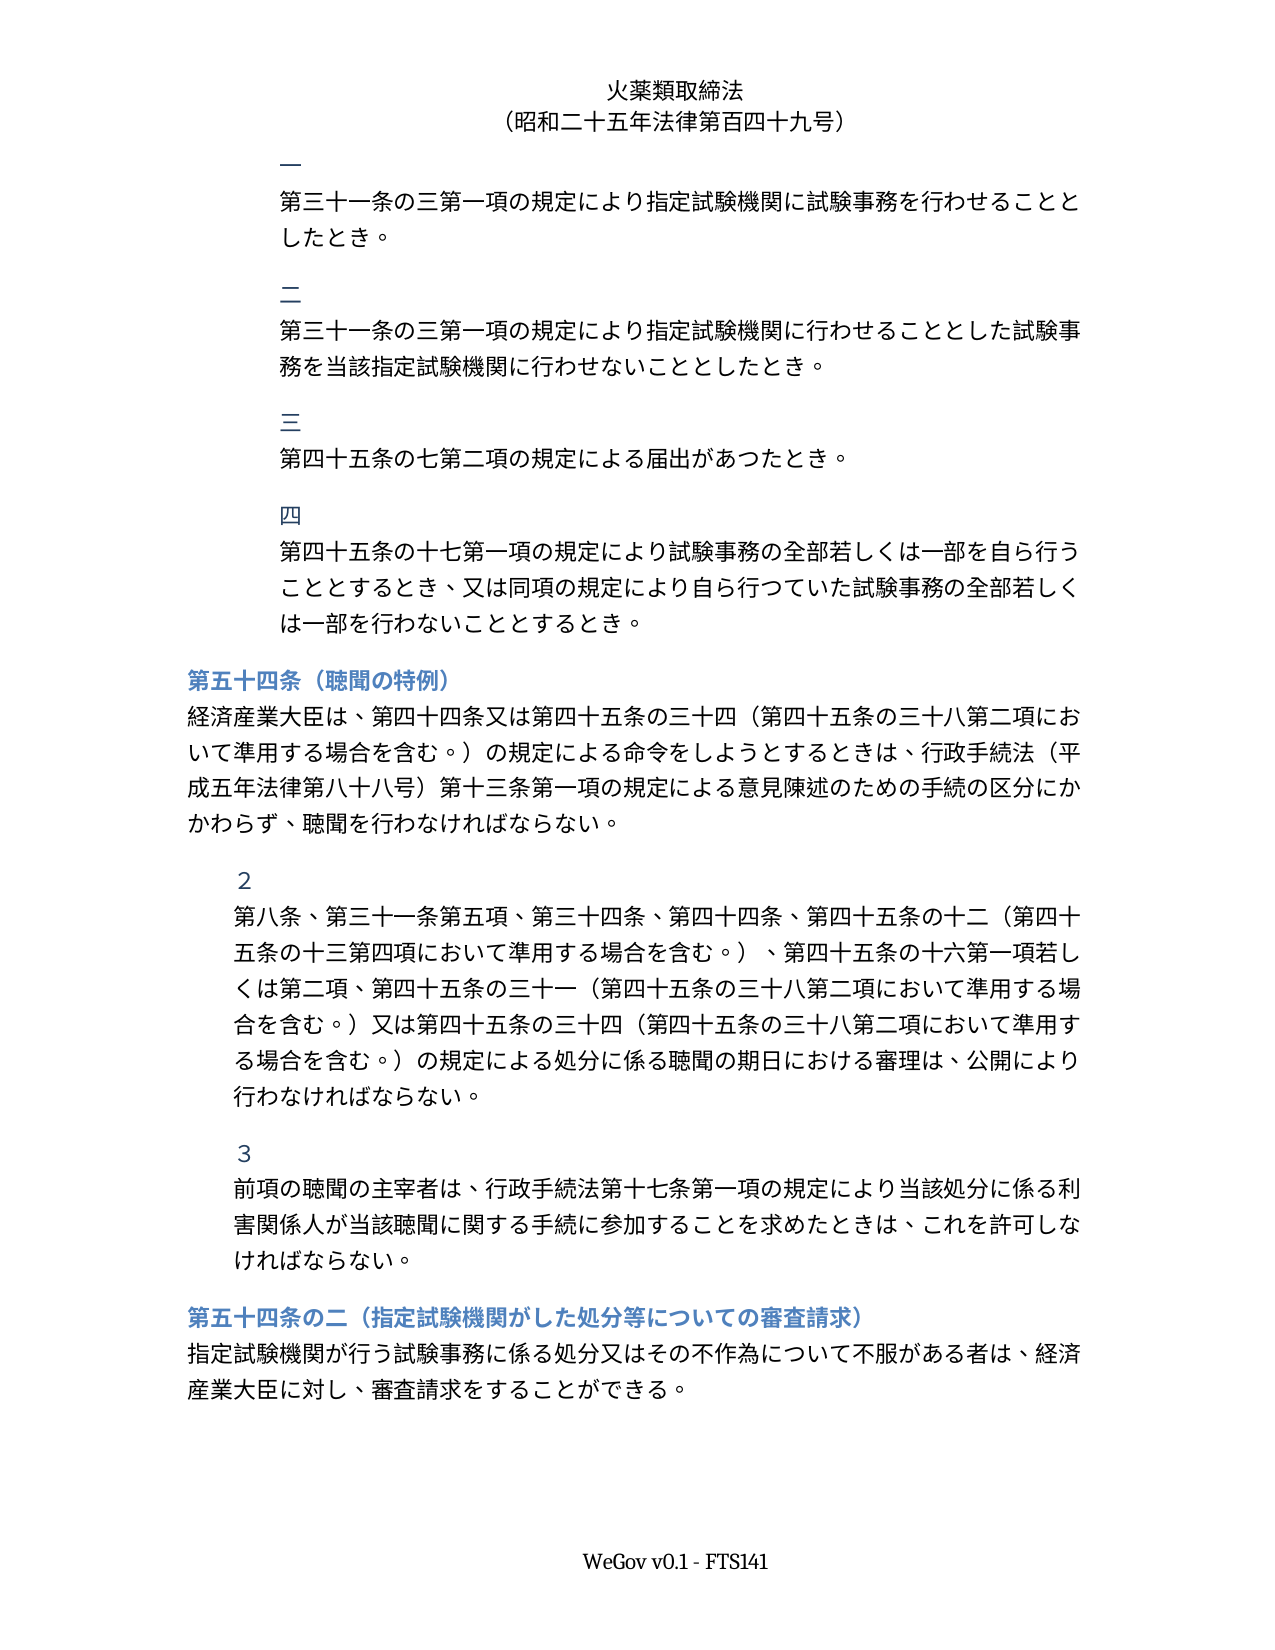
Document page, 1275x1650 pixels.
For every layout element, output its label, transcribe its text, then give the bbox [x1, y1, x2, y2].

text 前項の聴聞の主宰者は、行政手続法第十七条第一項の規定により当該処分に係る利害関係人が当該聴聞に関する手続に参加することを求めたときは、これを許可しなければならない。 [233, 1173, 1087, 1277]
subtitle 一 [279, 150, 1087, 181]
text 経済産業大臣は、第四十四条又は第四十五条の三十四（第四十五条の三十八第二項において準用する場合を含む。）の規定による命令をしようとするときは、行政手続法（平成五年法律第八十八号）第十三条第一項の規定による意見陳述のための手続の区分にかかわらず、聴聞を行わなければならない。 [187, 701, 1087, 839]
subtitle ２ [233, 865, 1087, 896]
subtitle ３ [233, 1137, 1087, 1169]
text 指定試験機関が行う試験事務に係る処分又はその不作為について不服がある者は、経済産業大臣に対し、審査請求をすることができる。 [187, 1338, 1087, 1405]
subtitle 第五十四条（聴聞の特例） [187, 664, 1087, 696]
text 第三十一条の三第一項の規定により指定試験機関に行わせることとした試験事務を当該指定試験機関に行わせないこととしたとき。 [279, 314, 1087, 382]
text 第三十一条の三第一項の規定により指定試験機関に試験事務を行わせることとしたとき。 [279, 186, 1087, 253]
text 第四十五条の十七第一項の規定により試験事務の全部若しくは一部を自ら行うこととするとき、又は同項の規定により自ら行つていた試験事務の全部若しくは一部を行わないこととするとき。 [279, 536, 1087, 639]
subtitle 四 [279, 500, 1087, 531]
text 第四十五条の七第二項の規定による届出があつたとき。 [279, 443, 1087, 474]
subtitle 第五十四条の二（指定試験機関がした処分等についての審査請求） [187, 1302, 1087, 1333]
subtitle 三 [279, 407, 1087, 438]
text 第八条、第三十一条第五項、第三十四条、第四十四条、第四十五条の十二（第四十五条の十三第四項において準用する場合を含む。）、第四十五条の十六第一項若しくは第二項、第四十五条の三十一（第四十五条の三十八第二項において準用する場合を含む。）又は第四十五条の三十四（第四十五条の三十八第二項において準用する場合を含む。）の規定による処分に係る聴聞の期日における審理は、公開により行わなければならない。 [233, 901, 1087, 1112]
subtitle 二 [279, 279, 1087, 310]
